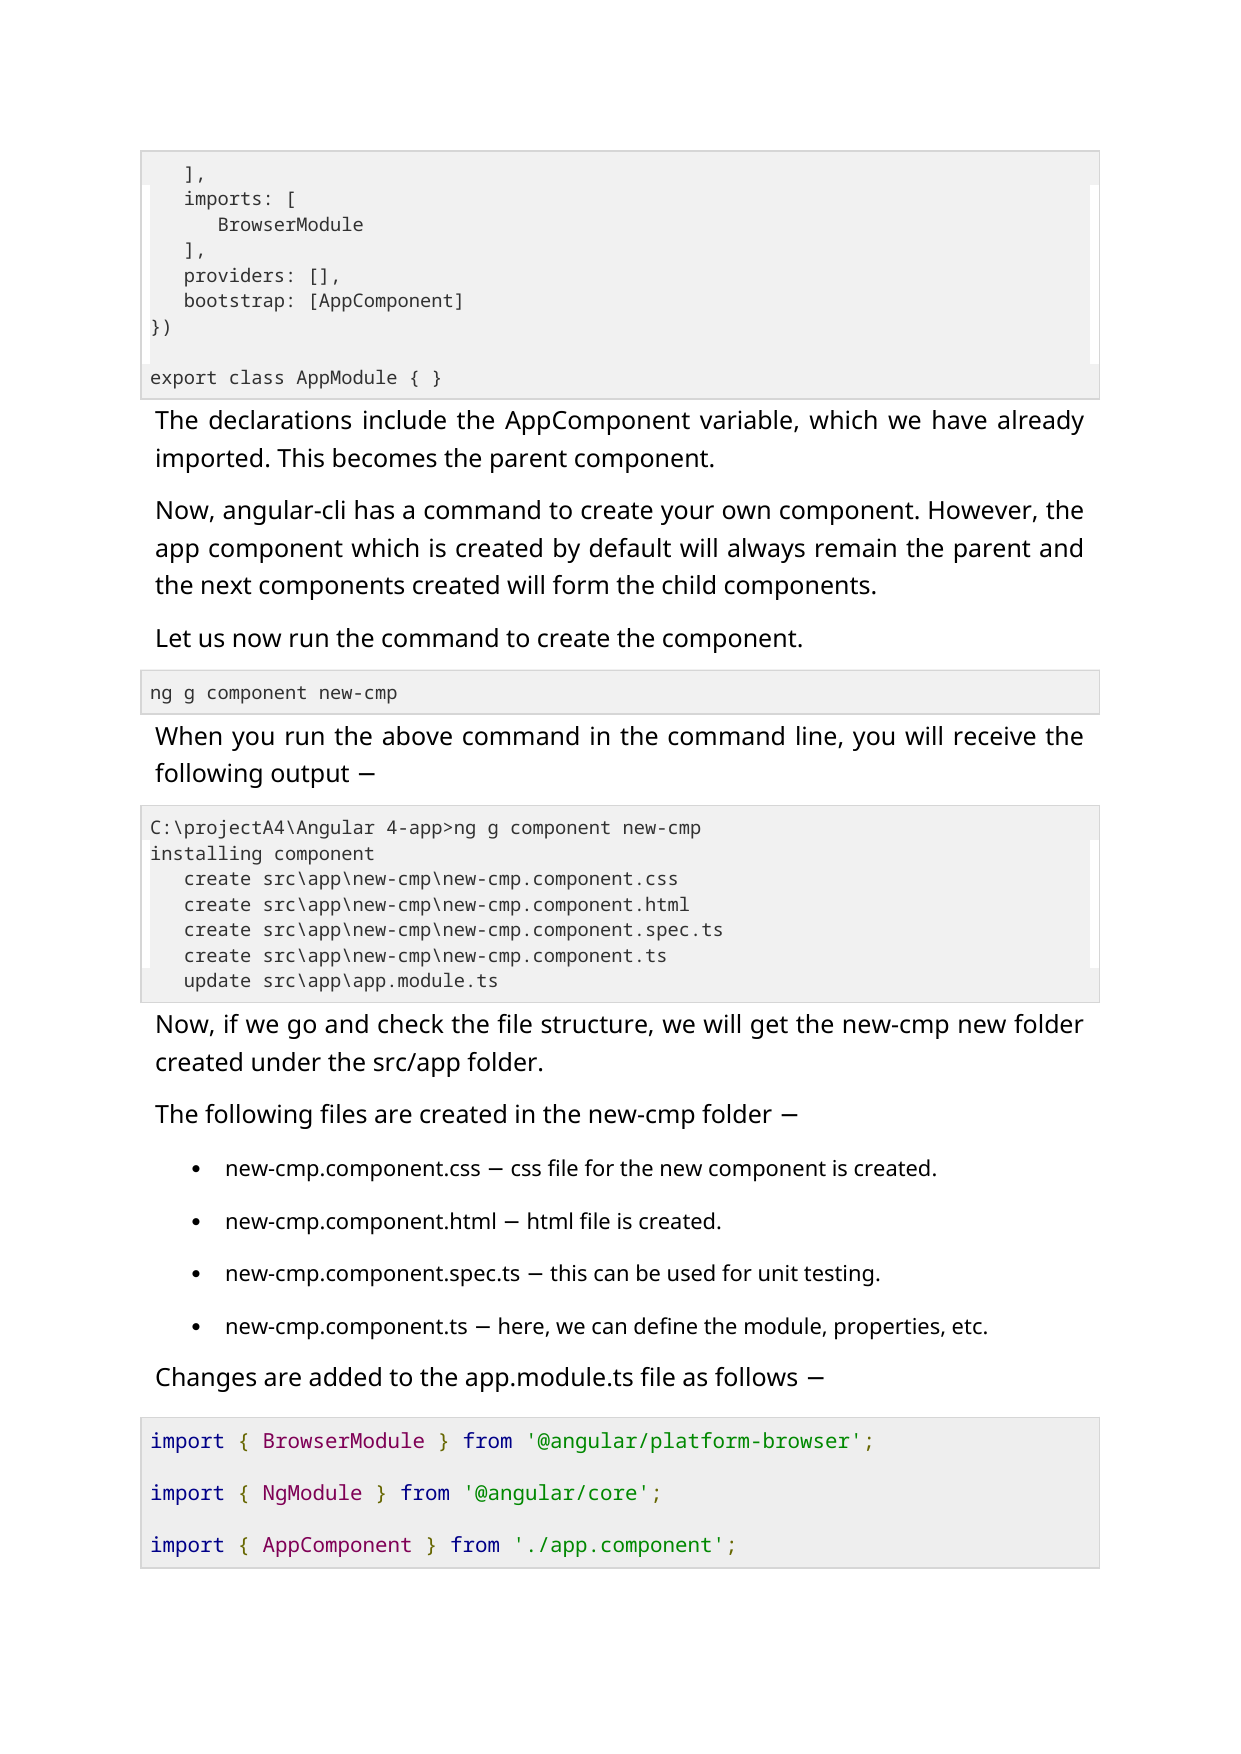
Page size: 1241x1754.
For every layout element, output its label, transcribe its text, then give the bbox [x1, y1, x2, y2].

text create src\app\new-cmp\new-cmp.component.css [150, 866, 1090, 891]
text BrowserModule [150, 211, 1090, 236]
text C:\projectA4\Angular 4-app>ng g component new-cmp [142, 806, 1099, 840]
text import { BrowserModule } from '@angular/platform-browser'; [142, 1418, 1099, 1455]
text bootstrap: [AppComponent] [150, 287, 1090, 313]
list new-cmp.component.spec.ts − this can be used for unit testing. [192, 1251, 1085, 1288]
text installing component [150, 840, 1090, 866]
text The declarations include the AppComponent variable, which we have already imported. This becomes the parent component. [155, 400, 1085, 474]
text Changes are added to the app.module.ts file as follows − [155, 1356, 1085, 1393]
text create src\app\new-cmp\new-cmp.component.spec.ts [150, 917, 1090, 942]
text }) [150, 313, 1090, 338]
text ], [150, 236, 1090, 262]
text When you run the above command in the command line, you will receive the following output − [155, 715, 1085, 790]
text import { AppComponent } from './app.component'; [142, 1520, 1099, 1567]
text Now, if we go and check the file structure, we will get the new-cmp new folder created under the src/app folder. [155, 1003, 1085, 1078]
text create src\app\new-cmp\new-cmp.component.html [150, 891, 1090, 917]
text update src\app\app.module.ts [142, 958, 1099, 1002]
text imports: [ [150, 185, 1090, 211]
text providers: [], [150, 262, 1090, 287]
text The following files are created in the new-cmp folder − [155, 1093, 1085, 1131]
list new-cmp.component.ts − here, we can define the module, properties, etc. [192, 1303, 1085, 1341]
text export class AppModule { } [142, 354, 1099, 398]
text import { NgModule } from '@angular/core'; [142, 1468, 1099, 1507]
text ], [142, 152, 1099, 185]
text Now, angular-cli has a command to create your own component. However, the app component which is created by default will always remain the parent and the next components created will form the child components. [155, 489, 1085, 602]
text Let us now run the command to create the component. [155, 617, 1085, 654]
list new-cmp.component.html − html file is created. [192, 1198, 1085, 1236]
text ng g component new-cmp [142, 671, 1099, 713]
list new-cmp.component.css − css file for the new component is created. [192, 1146, 1085, 1183]
text create src\app\new-cmp\new-cmp.component.ts [150, 942, 1090, 958]
